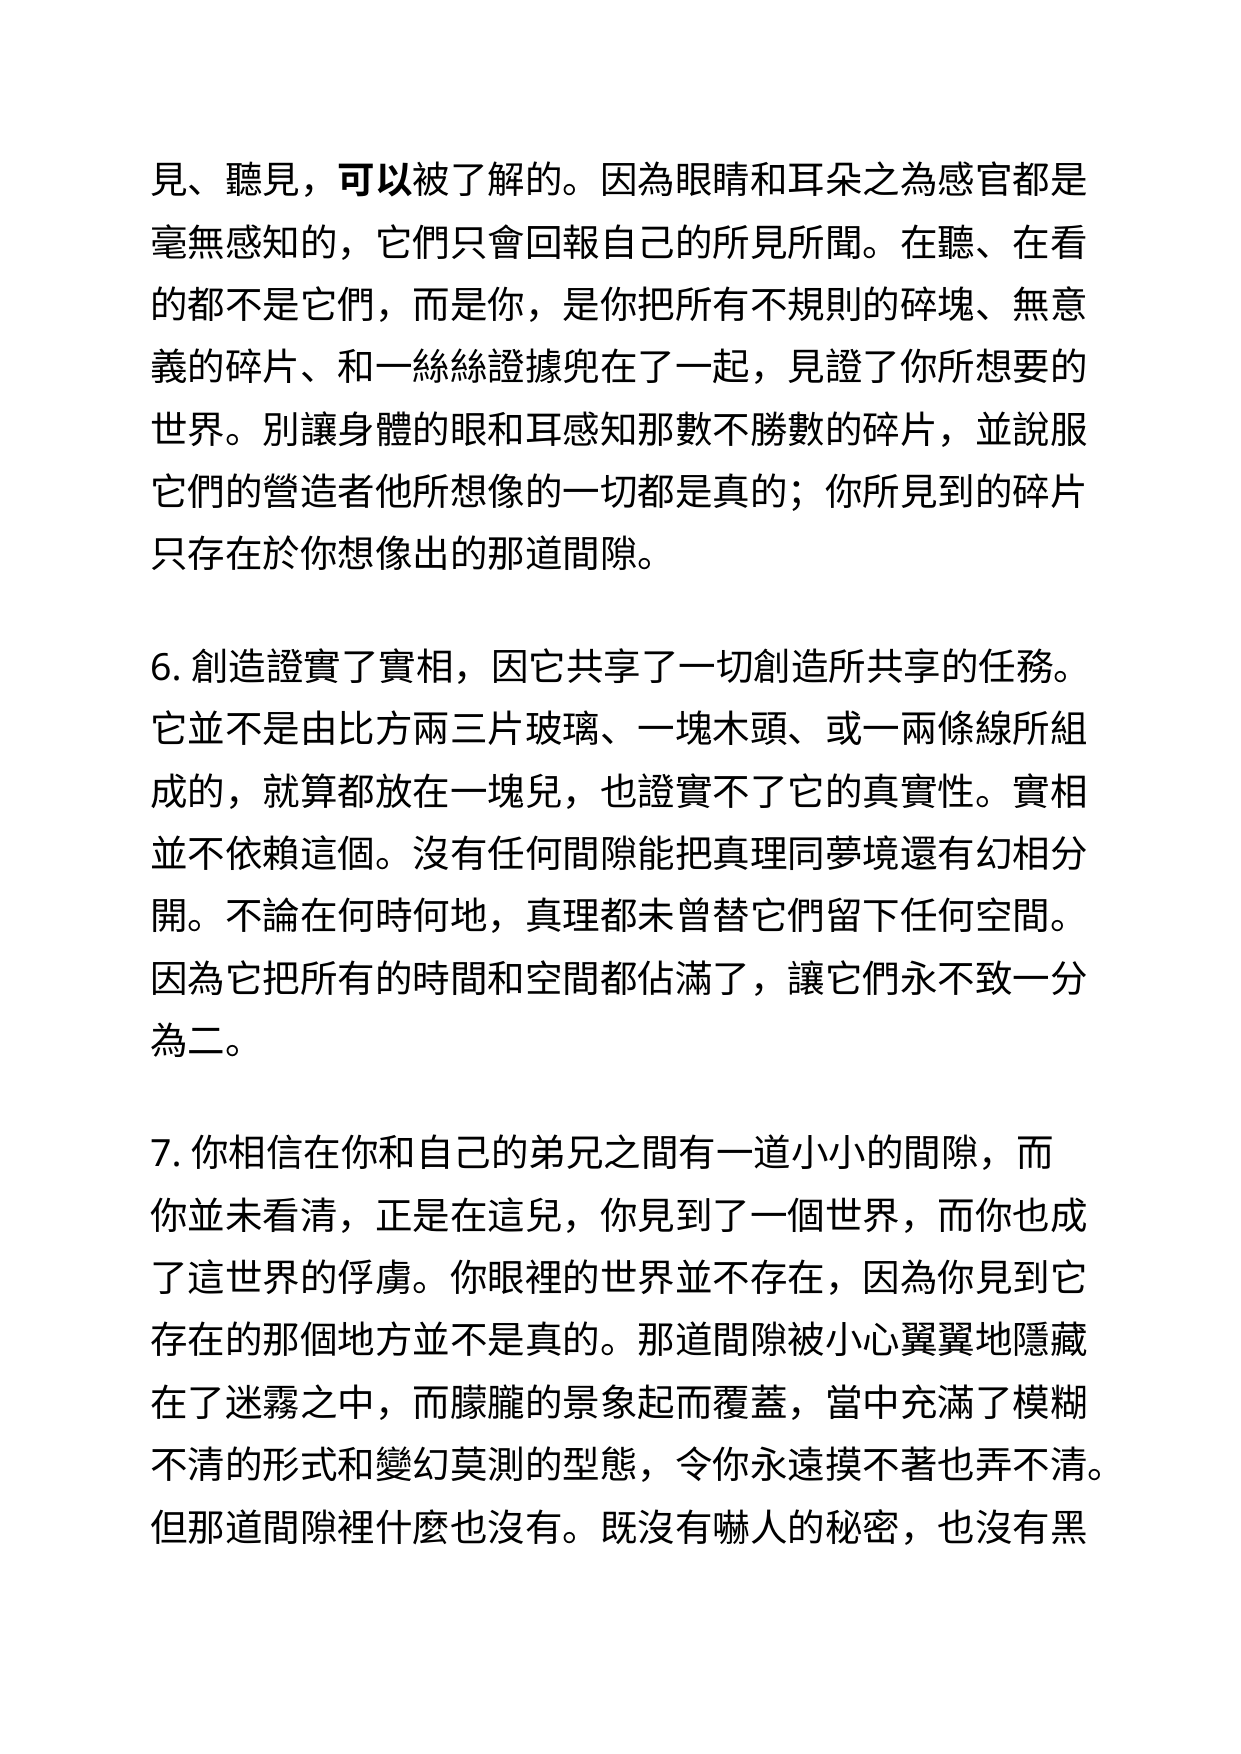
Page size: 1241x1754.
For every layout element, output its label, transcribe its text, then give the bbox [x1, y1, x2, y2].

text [150, 1123, 1090, 1552]
text 6. 創造證實了實相，因它共享了一切創造所共享的任務。它並不是由比方兩三片玻璃、一塊木頭、或一兩條線所組成的，就算都放在一塊兒，也證實不了它的真實性。實相並不依賴這個。沒有任何間隙能把真理同夢境還有幻相分開。不論在何時何地，真理都未曾替它們留下任何空間。因為它把所有的時間和空間都佔滿了，讓它們永不致一分為二。 [150, 636, 1090, 1065]
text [150, 150, 1090, 579]
